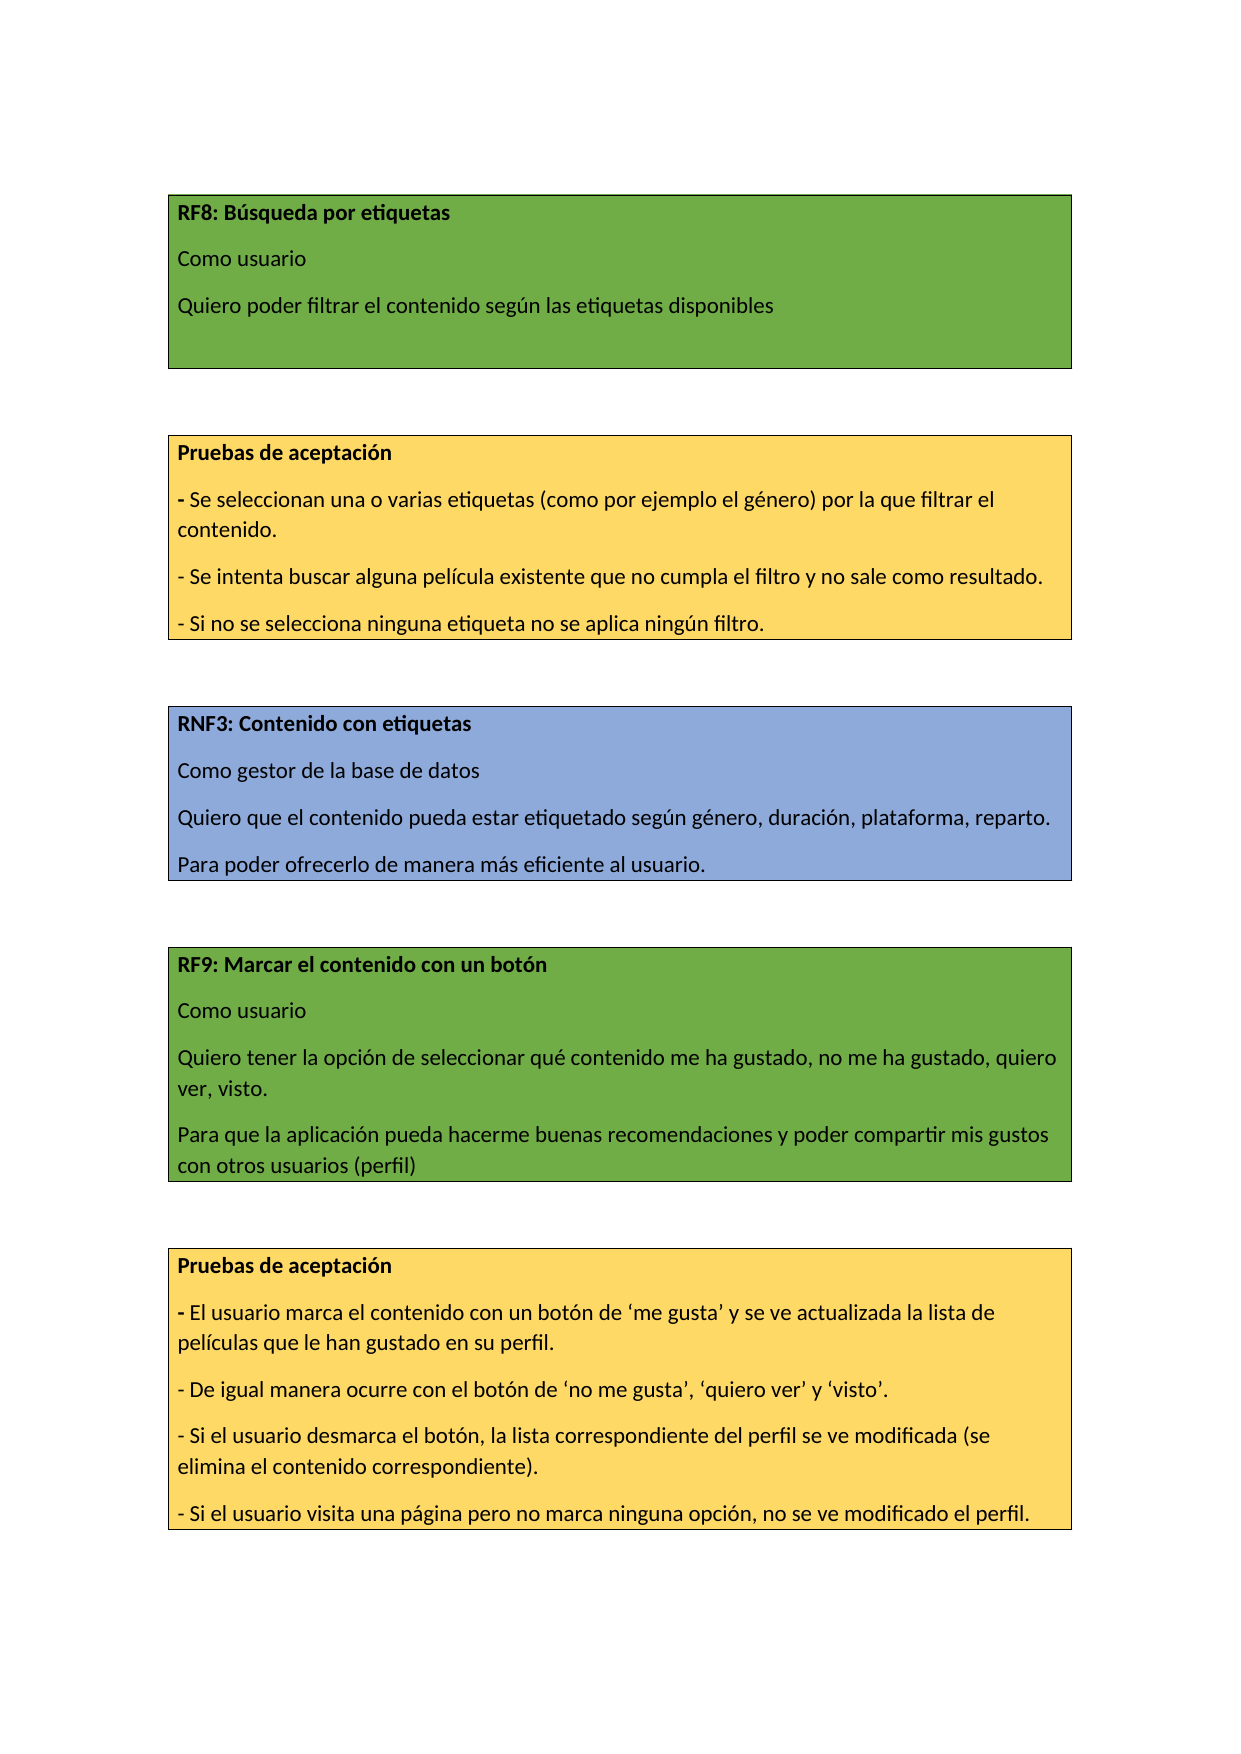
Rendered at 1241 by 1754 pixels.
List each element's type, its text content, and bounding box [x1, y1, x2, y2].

text - Se seleccionan una o varias etiquetas (como por ejemplo el género) por la que filtrar el contenido. [169, 482, 1071, 543]
text Para poder ofrecerlo de manera más eficiente al usuario. [169, 847, 1071, 880]
text Quiero poder filtrar el contenido según las etiquetas disponibles [169, 288, 1071, 319]
text - De igual manera ocurre con el botón de ‘no me gusta’, ‘quiero ver’ y ‘visto’. [169, 1372, 1071, 1403]
text RF9: Marcar el contenido con un botón [169, 948, 1071, 978]
text - Si el usuario desmarca el botón, la lista correspondiente del perfil se ve modificada (se elimina el contenido correspondiente). [169, 1418, 1071, 1480]
text - Si el usuario visita una página pero no marca ninguna opción, no se ve modificado el perfil. [169, 1496, 1071, 1529]
text Como usuario [169, 241, 1071, 272]
text Pruebas de aceptación [169, 1249, 1071, 1279]
text RNF3: Contenido con etiquetas [169, 707, 1071, 737]
text Quiero que el contenido pueda estar etiquetado según género, duración, plataforma, reparto. [169, 800, 1071, 831]
text - Se intenta buscar alguna película existente que no cumpla el filtro y no sale como resultado. [169, 559, 1071, 590]
text Para que la aplicación pueda hacerme buenas recomendaciones y poder compartir mis gustos con otros usuarios (perfil) [169, 1117, 1071, 1181]
text - Si no se selecciona ninguna etiqueta no se aplica ningún filtro. [169, 606, 1071, 639]
text Pruebas de aceptación [169, 436, 1071, 466]
text - El usuario marca el contenido con un botón de ‘me gusta’ y se ve actualizada la lista de películas que le han gustado en su perfil. [169, 1294, 1071, 1356]
text RF8: Búsqueda por etiquetas [169, 196, 1071, 226]
text Quiero tener la opción de seleccionar qué contenido me ha gustado, no me ha gustado, quiero ver, visto. [169, 1040, 1071, 1102]
text Como usuario [169, 993, 1071, 1024]
text Como gestor de la base de datos [169, 753, 1071, 784]
